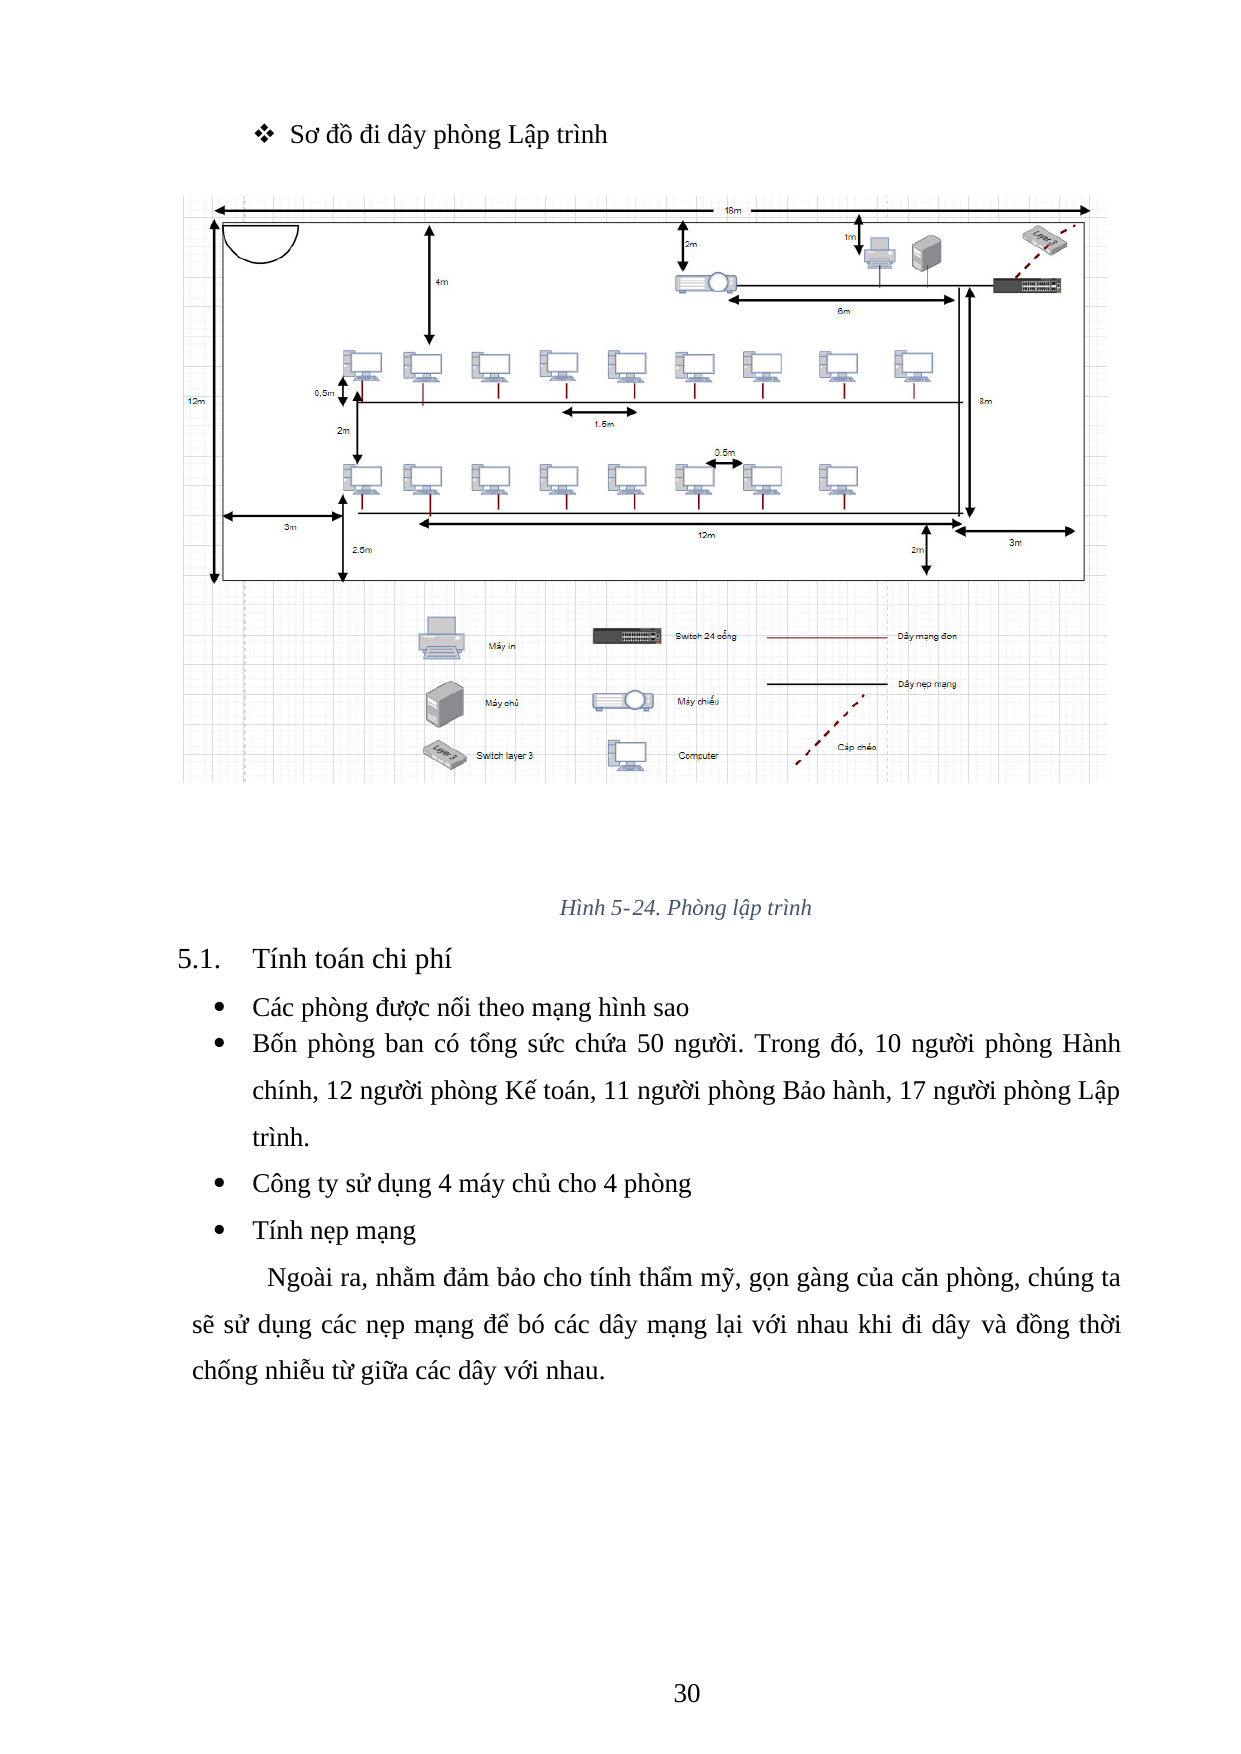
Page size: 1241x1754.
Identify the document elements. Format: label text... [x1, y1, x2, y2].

list Tính nẹp mạng [214, 1214, 1122, 1246]
subtitle Tính toán chi phí [177, 941, 1122, 974]
list Các phòng được nối theo mạng hình sao [214, 991, 1122, 1023]
list Bốn phòng ban có tổng sức chứa 50 người. Trong đó, 10 người phòng Hành chính, 12 người phòng Kế toán, 11 người phòng Bảo hành, 17 người phòng Lập trình. [214, 1027, 1122, 1152]
list Ngoài ra, nhằm đảm bảo cho tính thẩm mỹ, gọn gàng của căn phòng, chúng ta sẽ sử dụng các nẹp mạng để bó các dây mạng lại với nhau khi đi dây và đồng thời chống nhiễu từ giữa các dây với nhau. [192, 1261, 1122, 1386]
list Sơ đồ đi dây phòng Lập trình [252, 118, 1122, 150]
picture [182, 196, 1107, 783]
list Công ty sử dụng 4 máy chủ cho 4 phòng [214, 1167, 1122, 1199]
